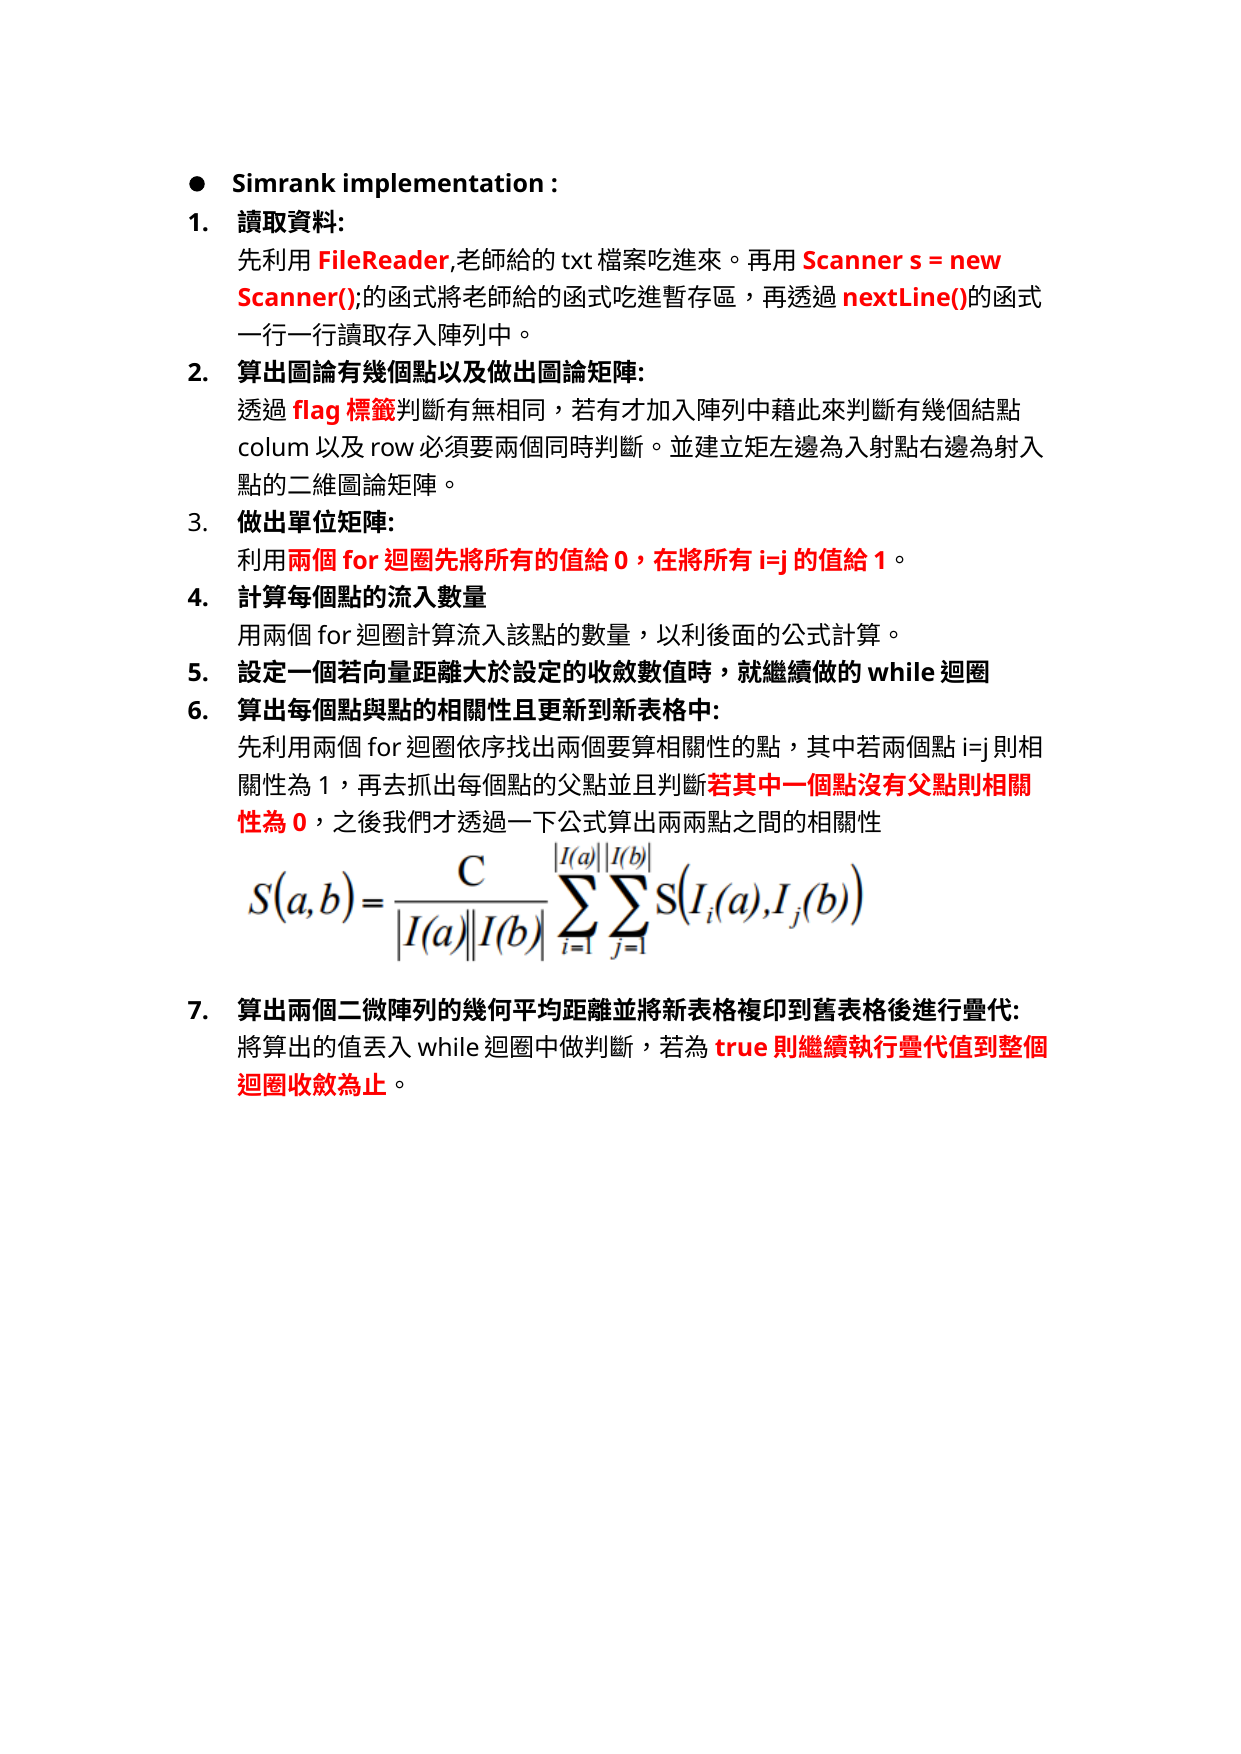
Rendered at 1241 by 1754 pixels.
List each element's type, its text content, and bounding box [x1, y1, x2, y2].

list 計算每個點的流入數量 [187, 577, 1053, 614]
list 設定一個若向量距離大於設定的收斂數值時，就繼續做的while迴圈 [187, 652, 1053, 689]
text 利用兩個for迴圈先將所有的值給0，在將所有i=j的值給1。 [237, 539, 1053, 577]
list 算出圖論有幾個點以及做出圖論矩陣: [187, 352, 1053, 389]
text 用兩個for迴圈計算流入該點的數量，以利後面的公式計算。 [237, 614, 1053, 652]
list 讀取資料: [187, 202, 1053, 239]
text 透過flag標籤判斷有無相同，若有才加入陣列中藉此來判斷有幾個結點colum以及row必須要兩個同時判斷。並建立矩左邊為入射點右邊為射入點的二維圖論矩陣。 [237, 389, 1053, 502]
list Simrank implementation : [187, 164, 1053, 202]
list 算出每個點與點的相關性且更新到新表格中: [187, 689, 1053, 727]
picture [237, 839, 883, 971]
list 做出單位矩陣: [187, 502, 1053, 539]
list 算出兩個二微陣列的幾何平均距離並將新表格複印到舊表格後進行疊代: [187, 989, 1053, 1027]
text 將算出的值丟入while迴圈中做判斷，若為true則繼續執行疊代值到整個迴圈收斂為止。 [237, 1027, 1053, 1102]
text 先利用兩個for迴圈依序找出兩個要算相關性的點，其中若兩個點i=j則相關性為1，再去抓出每個點的父點並且判斷若其中一個點沒有父點則相關性為0，之後我們才透過一下公式算出兩兩點之間的相關性 [237, 727, 1053, 839]
list 先利用FileReader,老師給的txt檔案吃進來。再用Scanner s = new Scanner();的函式將老師給的函式吃進暫存區，再透過nextLine()的函式一行一行讀取存入陣列中。 [237, 239, 1053, 352]
